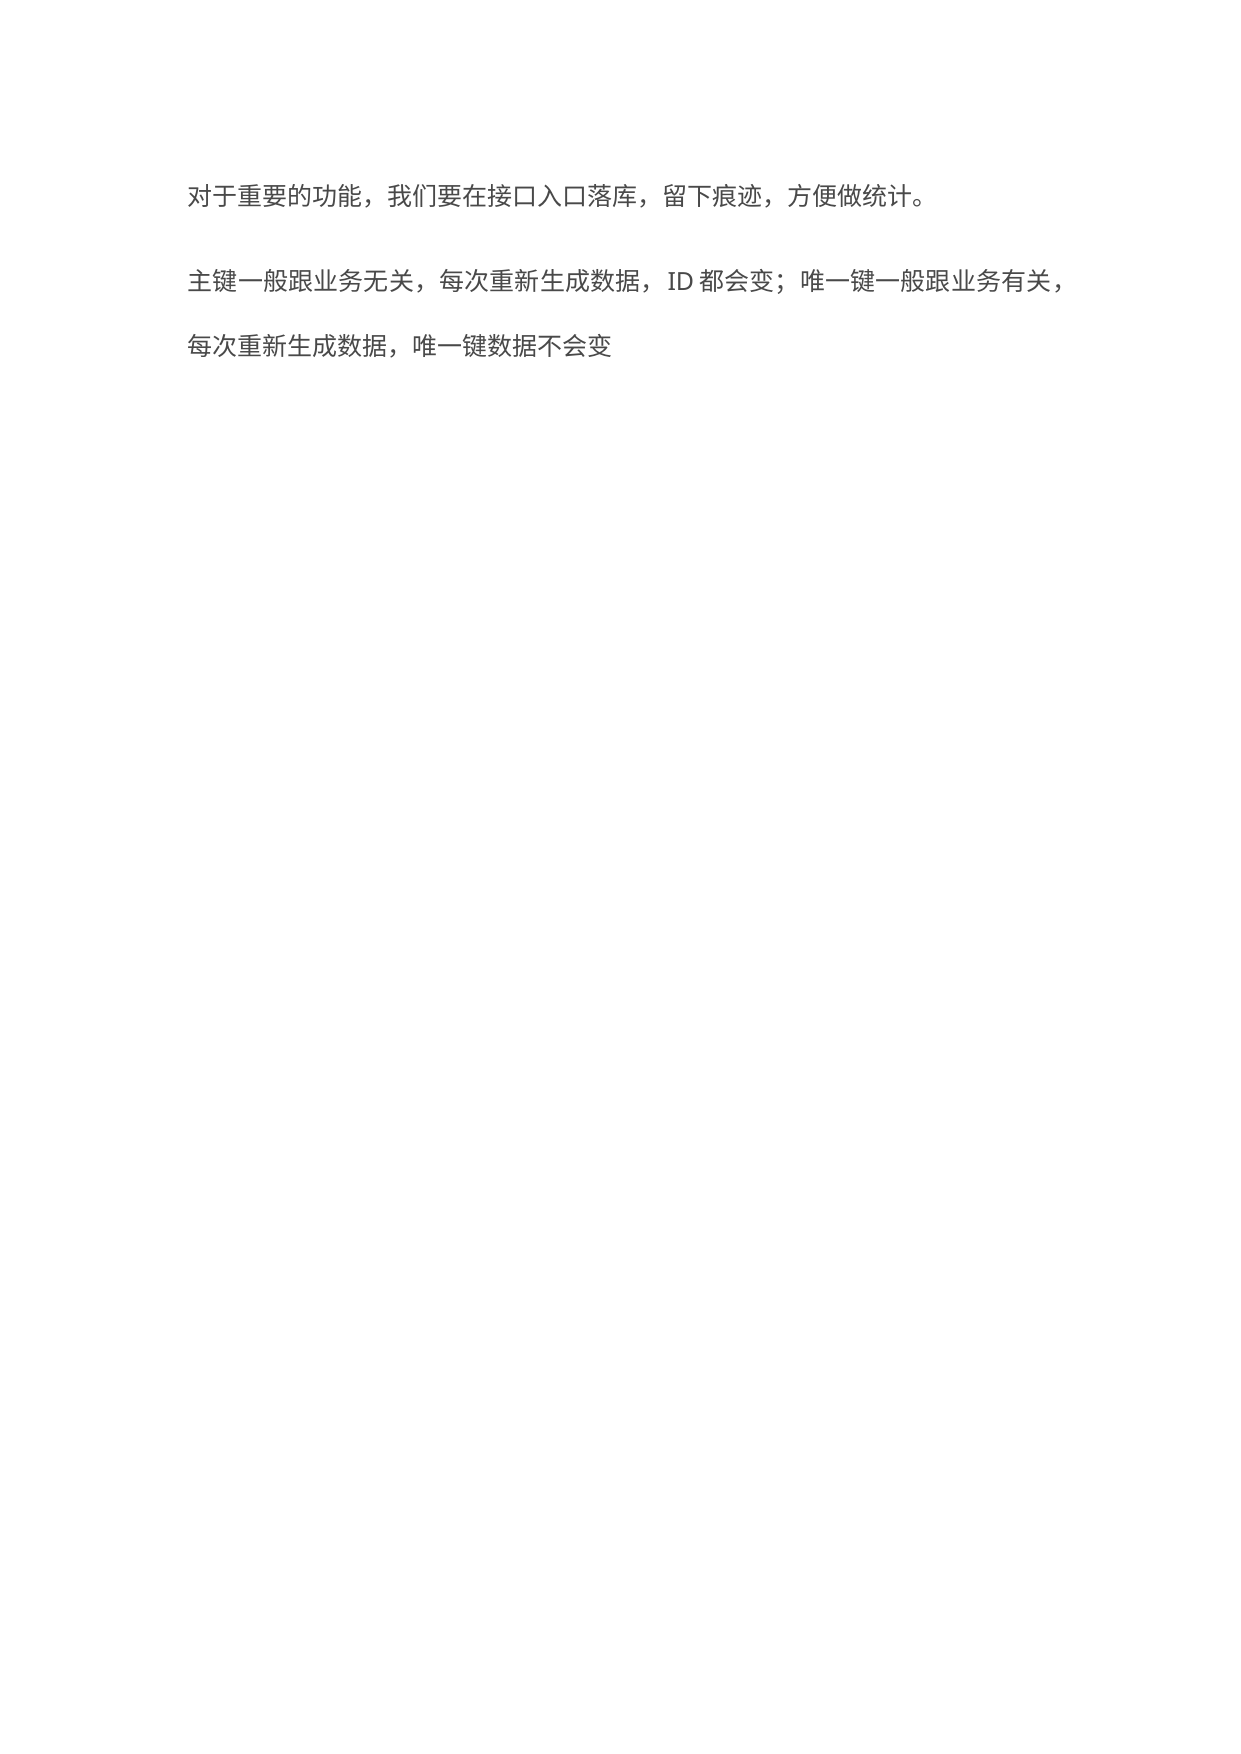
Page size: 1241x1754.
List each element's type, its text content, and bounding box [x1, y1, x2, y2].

text 主键一般跟业务无关，每次重新生成数据，ID都会变；唯一键一般跟业务有关，每次重新生成数据，唯一键数据不会变 [187, 247, 1053, 377]
text 对于重要的功能，我们要在接口入口落库，留下痕迹，方便做统计。 [187, 162, 1053, 227]
